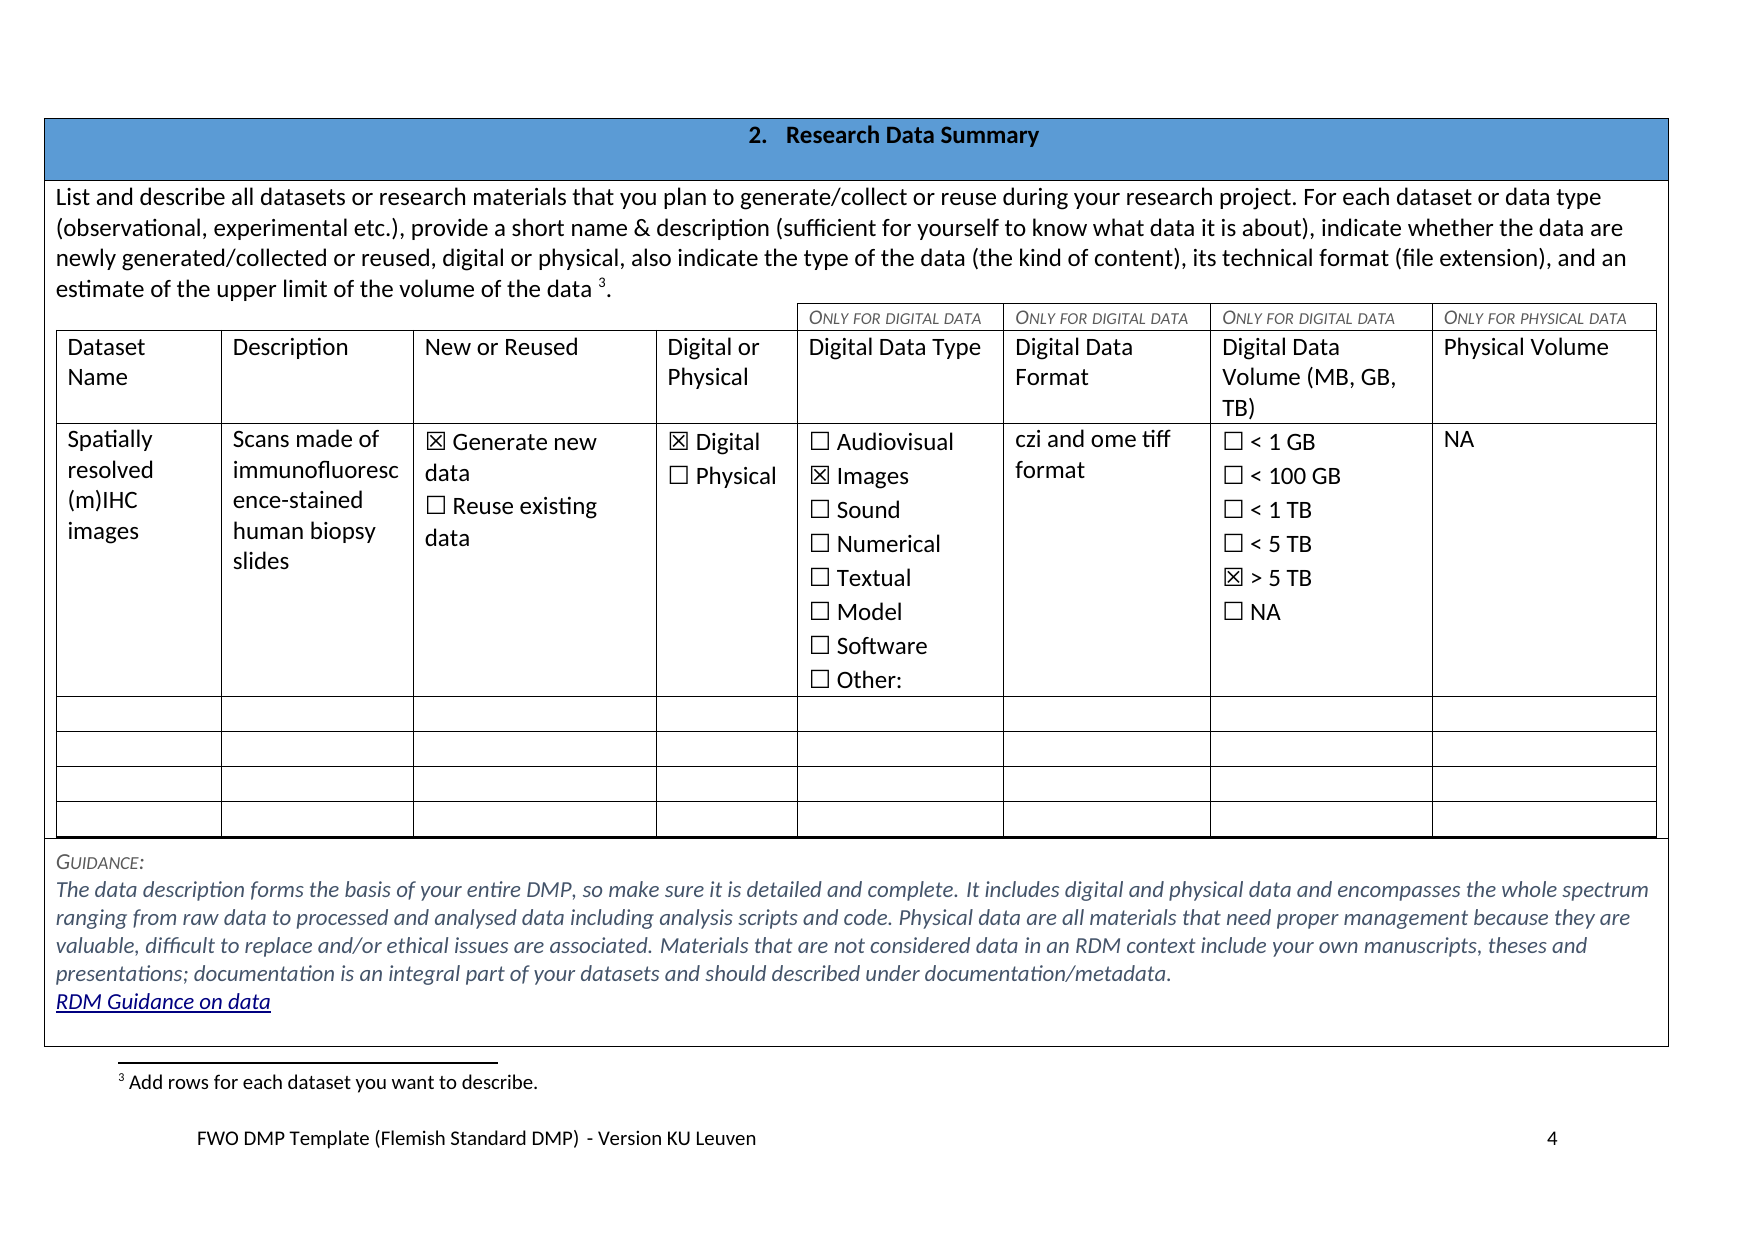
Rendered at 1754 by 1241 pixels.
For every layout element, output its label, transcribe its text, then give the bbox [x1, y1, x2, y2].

table_cell List and describe all datasets or research materials that you plan to generate/collect or reuse during your research project. For each dataset or data type (observational, experimental etc.), provide a short name & description (sufficient for yourself to know what data it is about), indicate whether the data are newly generated/collected or reused, digital or physical, also indicate the type of the data (the kind of content), its technical format (file extension), and an estimate of the upper limit of the volume of the data . [45, 181, 1668, 837]
table_header Research Data Summary [45, 119, 1668, 180]
table_cell Guidance: The data description forms the basis of your entire DMP, so make sure it is detailed and complete. It includes digital and physical data and encompasses the whole spectrum ranging from raw data to processed and analysed data including analysis scripts and code. Physical data are all materials that need proper management because they are valuable, difficult to replace and/or ethical issues are associated. Materials that are not considered data in an RDM context include your own manuscripts, theses and presentations; documentation is an integral part of your datasets and should described under documentation/metadata. RDM Guidance on data [45, 839, 1668, 1046]
